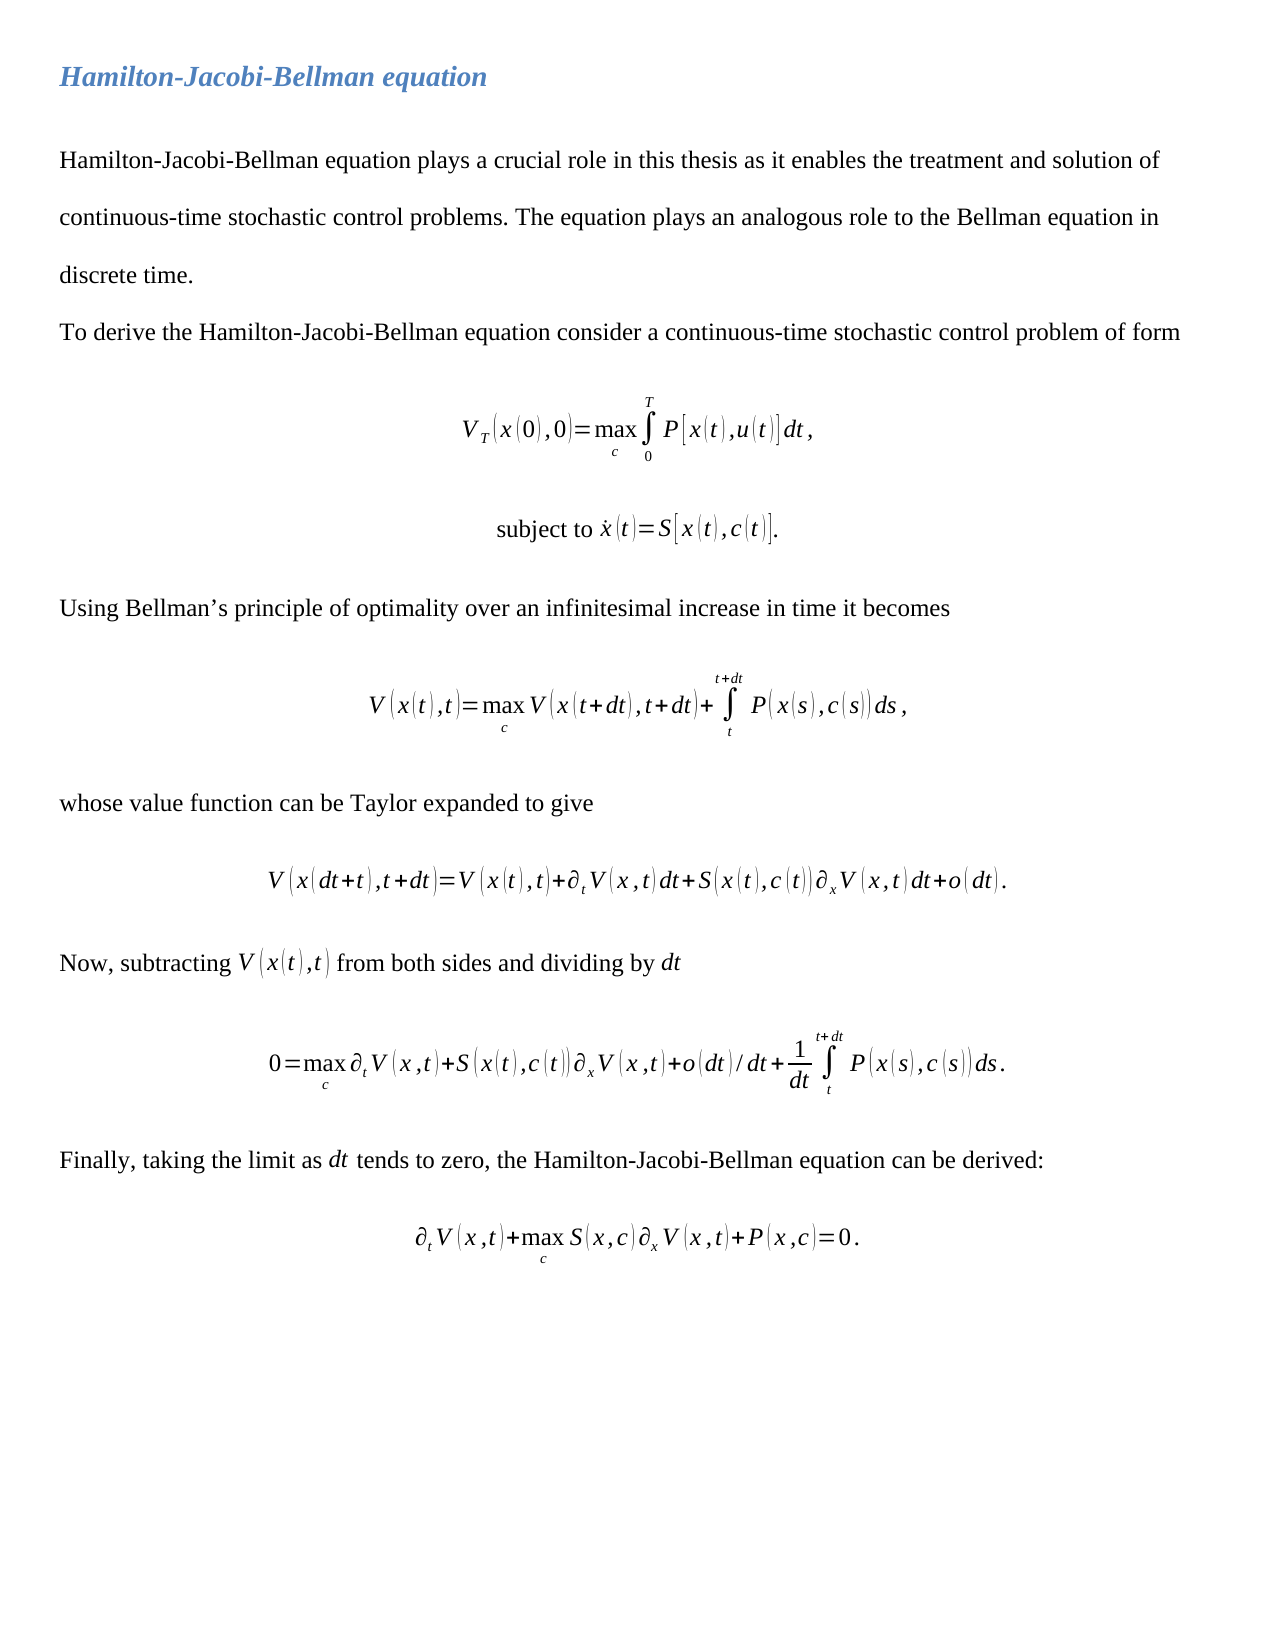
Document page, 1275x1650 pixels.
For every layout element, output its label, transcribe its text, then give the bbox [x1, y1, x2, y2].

text Hamilton-Jacobi-Bellman equation plays a crucial role in this thesis as it enables the treatment and solution of continuous-time stochastic control problems. The equation plays an analogous role to the Bellman equation in discrete time. To derive the Hamilton-Jacobi-Bellman equation consider a continuous-time stochastic control problem of form [59, 145, 1216, 346]
text Finally, taking the limit as tends to zero, the Hamilton-Jacobi-Bellman equation can be derived: [59, 1146, 1216, 1174]
text Using Bellman’s principle of optimality over an infinitesimal increase in time it becomes [59, 593, 1216, 622]
text subject to . [59, 512, 1216, 546]
text whose value function can be Taylor expanded to give [59, 788, 1216, 816]
subtitle Hamilton-Jacobi-Bellman equation [59, 59, 1216, 93]
text Now, subtracting from both sides and dividing by [59, 946, 1216, 980]
